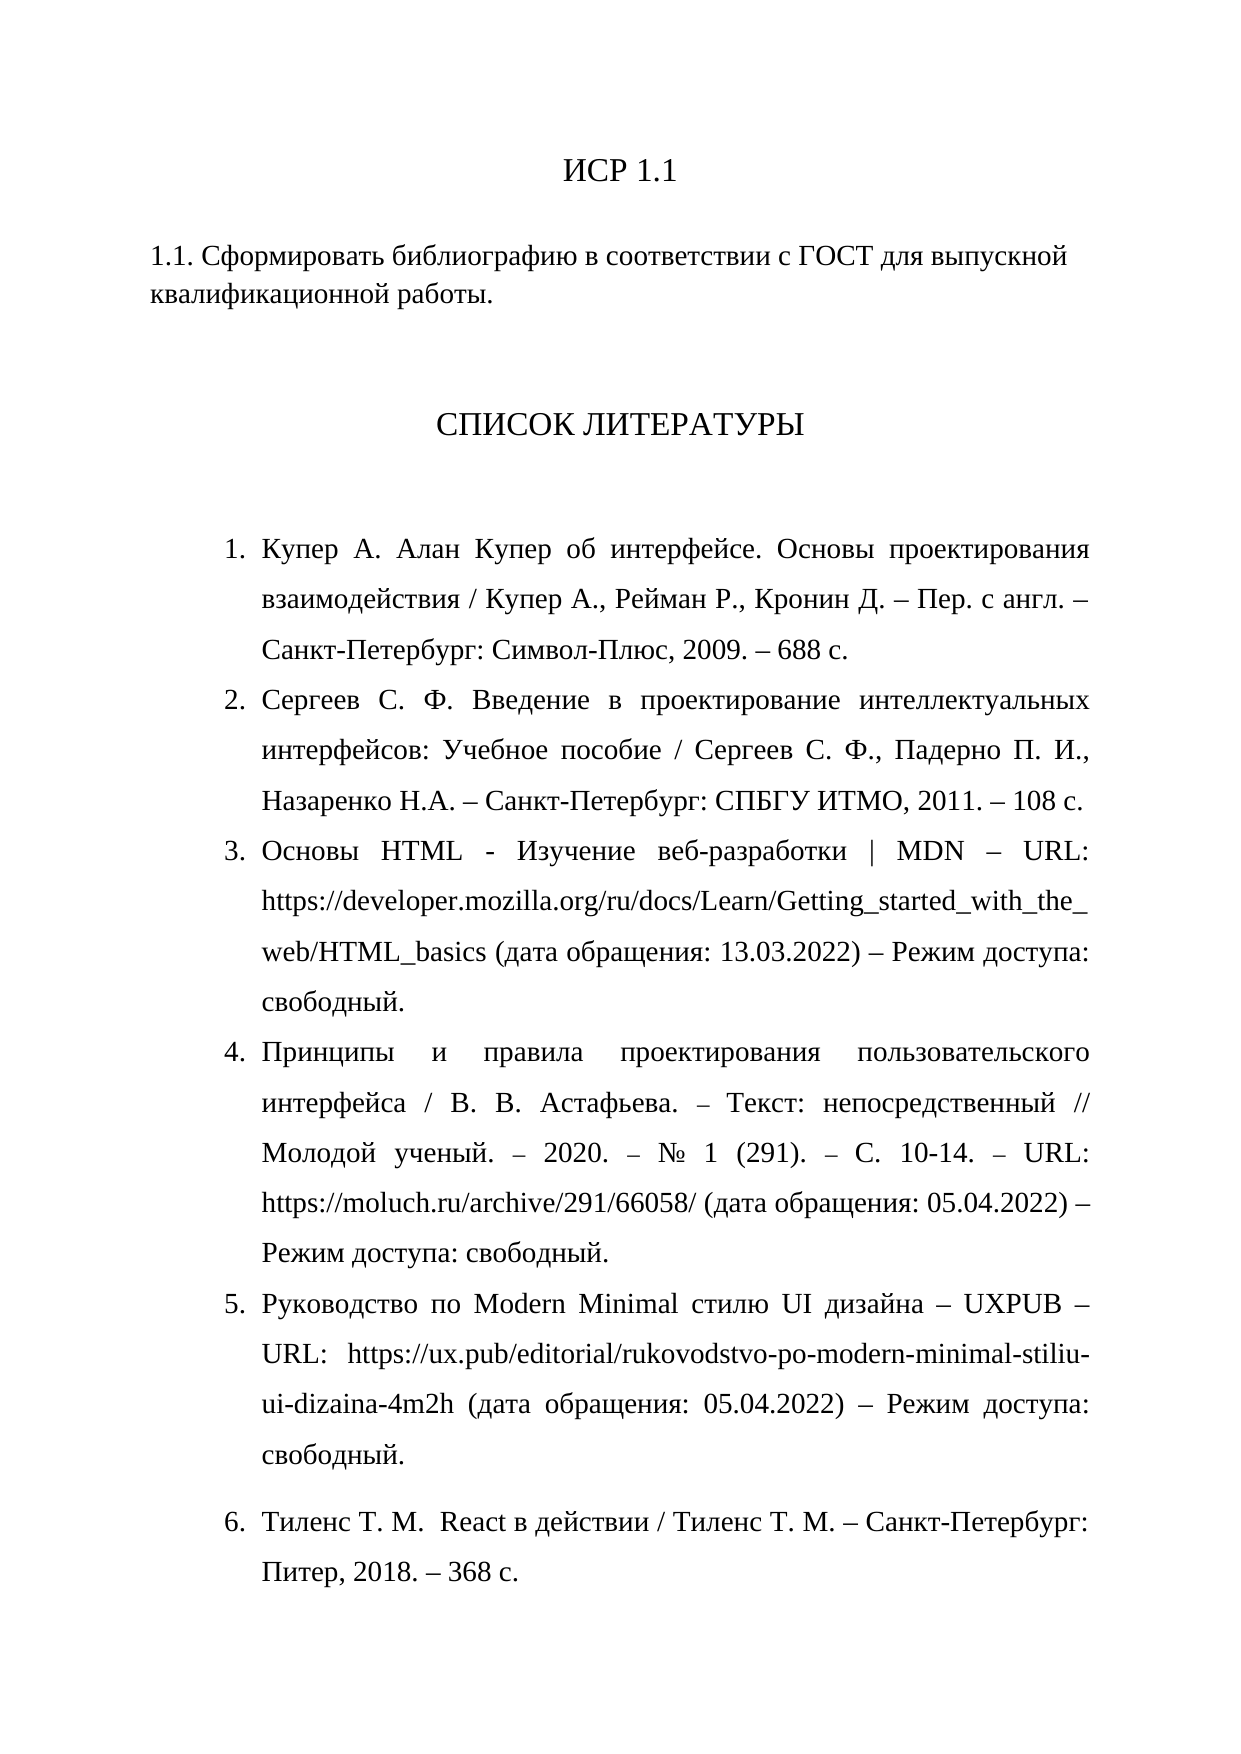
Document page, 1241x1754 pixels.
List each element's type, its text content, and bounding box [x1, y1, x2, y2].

text 1.1. Сформировать библиографию в соответствии с ГОСТ для выпускной квалификационной работы. [150, 238, 1090, 310]
list Принципы и правила проектирования пользовательского интерфейса / В. В. Астафьева. – Текст: непосредственный // Молодой ученый. – 2020. – № 1 (291). – С. 10-14. – URL: https://moluch.ru/archive/291/66058/ (дата обращения: 05.04.2022) – Режим доступа: свободный. [224, 1034, 1090, 1269]
list Руководство по Modern Minimal стилю UI дизайна – UXPUB – URL: https://ux.pub/editorial/rukovodstvo-po-modern-minimal-stiliu-ui-dizaina-4m2h (дата обращения: 05.04.2022) – Режим доступа: свободный. [224, 1286, 1090, 1470]
list Купер А. Алан Купер об интерфейсе. Основы проектирования взаимодействия / Купер А., Рейман Р., Кронин Д. – Пер. с англ. – Санкт-Петербург: Символ-Плюс, 2009. – 688 с. [224, 531, 1090, 665]
text ИСР 1.1 [150, 150, 1090, 188]
list Сергеев С. Ф. Введение в проектирование интеллектуальных интерфейсов: Учебное пособие / Сергеев С. Ф., Падерно П. И., Назаренко Н.А. – Санкт-Петербург: СПБГУ ИТМО, 2011. – 108 с. [224, 682, 1090, 816]
list Тиленс Т. М. React в действии / Тиленс Т. М. – Санкт-Петербург: Питер, 2018. – 368 с. [224, 1504, 1090, 1588]
subtitle СПИСОК ЛИТЕРАТУРЫ [150, 404, 1090, 442]
list Основы HTML - Изучение веб-разработки | MDN – URL: https://developer.mozilla.org/ru/docs/Learn/Getting_started_with_the_web/HTML_basics (дата обращения: 13.03.2022) – Режим доступа: свободный. [224, 833, 1090, 1018]
